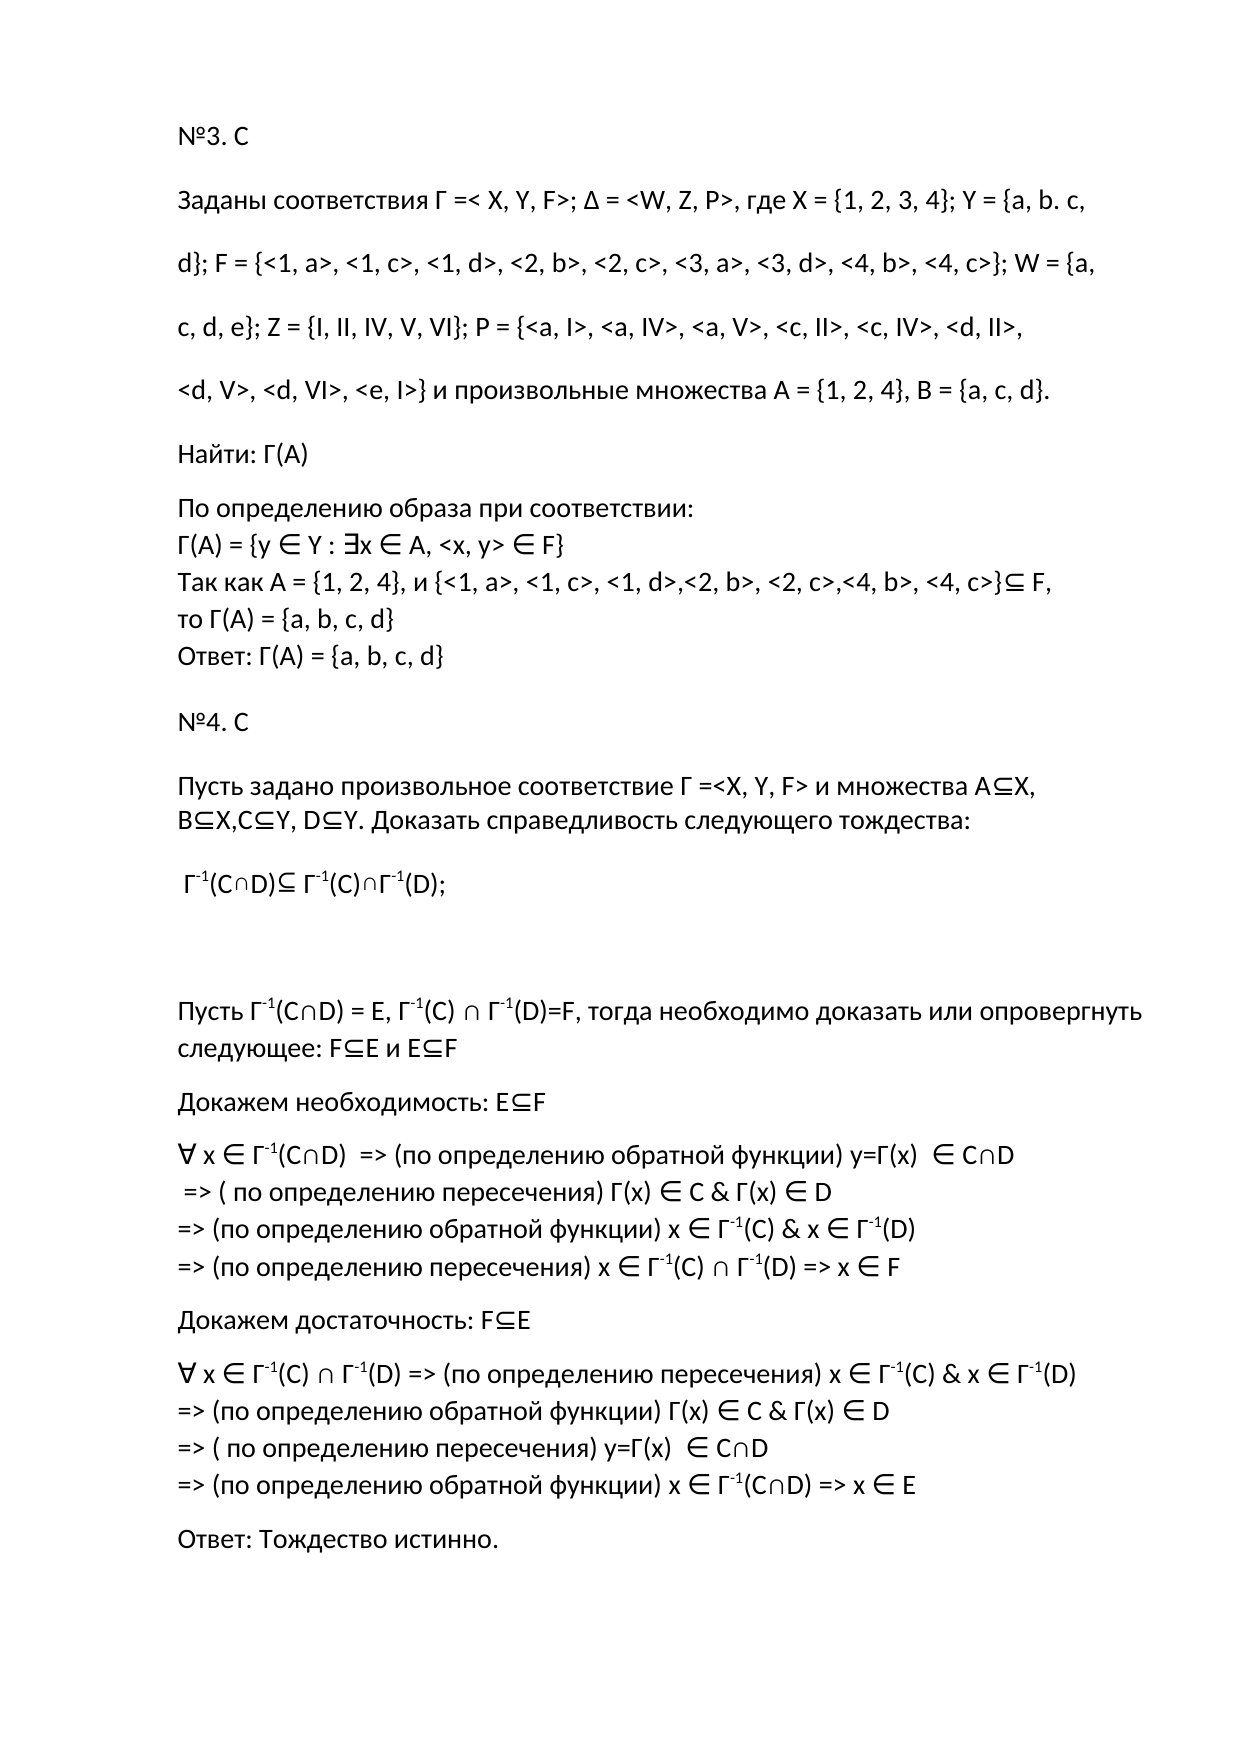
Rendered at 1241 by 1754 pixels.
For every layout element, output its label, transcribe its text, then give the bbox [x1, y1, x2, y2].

text Г-1(CD) Г-1(C)Г-1(D); [177, 866, 1152, 900]
text c, d, e}; Z = {I, II, IV, V, VI}; P = {<a, I>, <a, IV>, <a, V>, <c, II>, <c, IV>, <d, II>, [177, 309, 1152, 343]
text Заданы соответствия Г =< X, Y, F>; Δ = <W, Z, P>, где X = {1, 2, 3, 4}; Y = {a, b. c, [177, 182, 1152, 216]
text ∀ x ∈ Г-1(C∩D) => (по определению обратной функции) y=Г(x) ∈ C∩D => ( по определению пересечения) Г(x) ∈ C & Г(x) ∈ D => (по определению обратной функции) x ∈ Г-1(C) & x ∈ Г-1(D) => (по определению пересечения) x ∈ Г-1(C) ∩ Г-1(D) => x ∈ F [177, 1137, 1152, 1283]
text Найти: Г(А) [177, 436, 1152, 470]
text Пусть Г-1(C∩D) = E, Г-1(C) ∩ Г-1(D)=F, тогда необходимо доказать или опровергнуть следующее: F⊆E и E⊆F [177, 993, 1152, 1064]
text Ответ: Тождество истинно. [177, 1521, 1152, 1555]
text Пусть задано произвольное соответствие Г =<X, Y, F> и множества А⊆Х, В⊆Х,С⊆Y, D⊆Y. Доказать справедливость следующего тождества: [177, 768, 1152, 836]
text По определению образа при соответствии: Г(А) = {y ∈ Y : ∃x ∈ A, <x, y> ∈ F} Так как A = {1, 2, 4}, и {<1, a>, <1, c>, <1, d>,<2, b>, <2, c>,<4, b>, <4, c>}⊆ F, то Г(А) = {a, b, c, d} Ответ: Г(А) = {a, b, c, d} [177, 489, 1152, 672]
text Докажем достаточность: F⊆E [177, 1302, 1152, 1337]
text №3. C [177, 118, 1152, 152]
text №4. C [177, 704, 1152, 738]
text <d, V>, <d, VI>, <e, I>} и произвольные множества A = {1, 2, 4}, B = {a, c, d}. [177, 372, 1152, 407]
text Докажем необходимость: E⊆F [177, 1083, 1152, 1118]
text d}; F = {<1, a>, <1, c>, <1, d>, <2, b>, <2, c>, <3, a>, <3, d>, <4, b>, <4, c>}; W = {a, [177, 245, 1152, 279]
text ∀ x ∈ Г-1(C) ∩ Г-1(D) => (по определению пересечения) x ∈ Г-1(C) & x ∈ Г-1(D) => (по определению обратной функции) Г(x) ∈ C & Г(x) ∈ D => ( по определению пересечения) y=Г(x) ∈ C∩D => (по определению обратной функции) x ∈ Г-1(C∩D) => x ∈ E [177, 1356, 1152, 1502]
